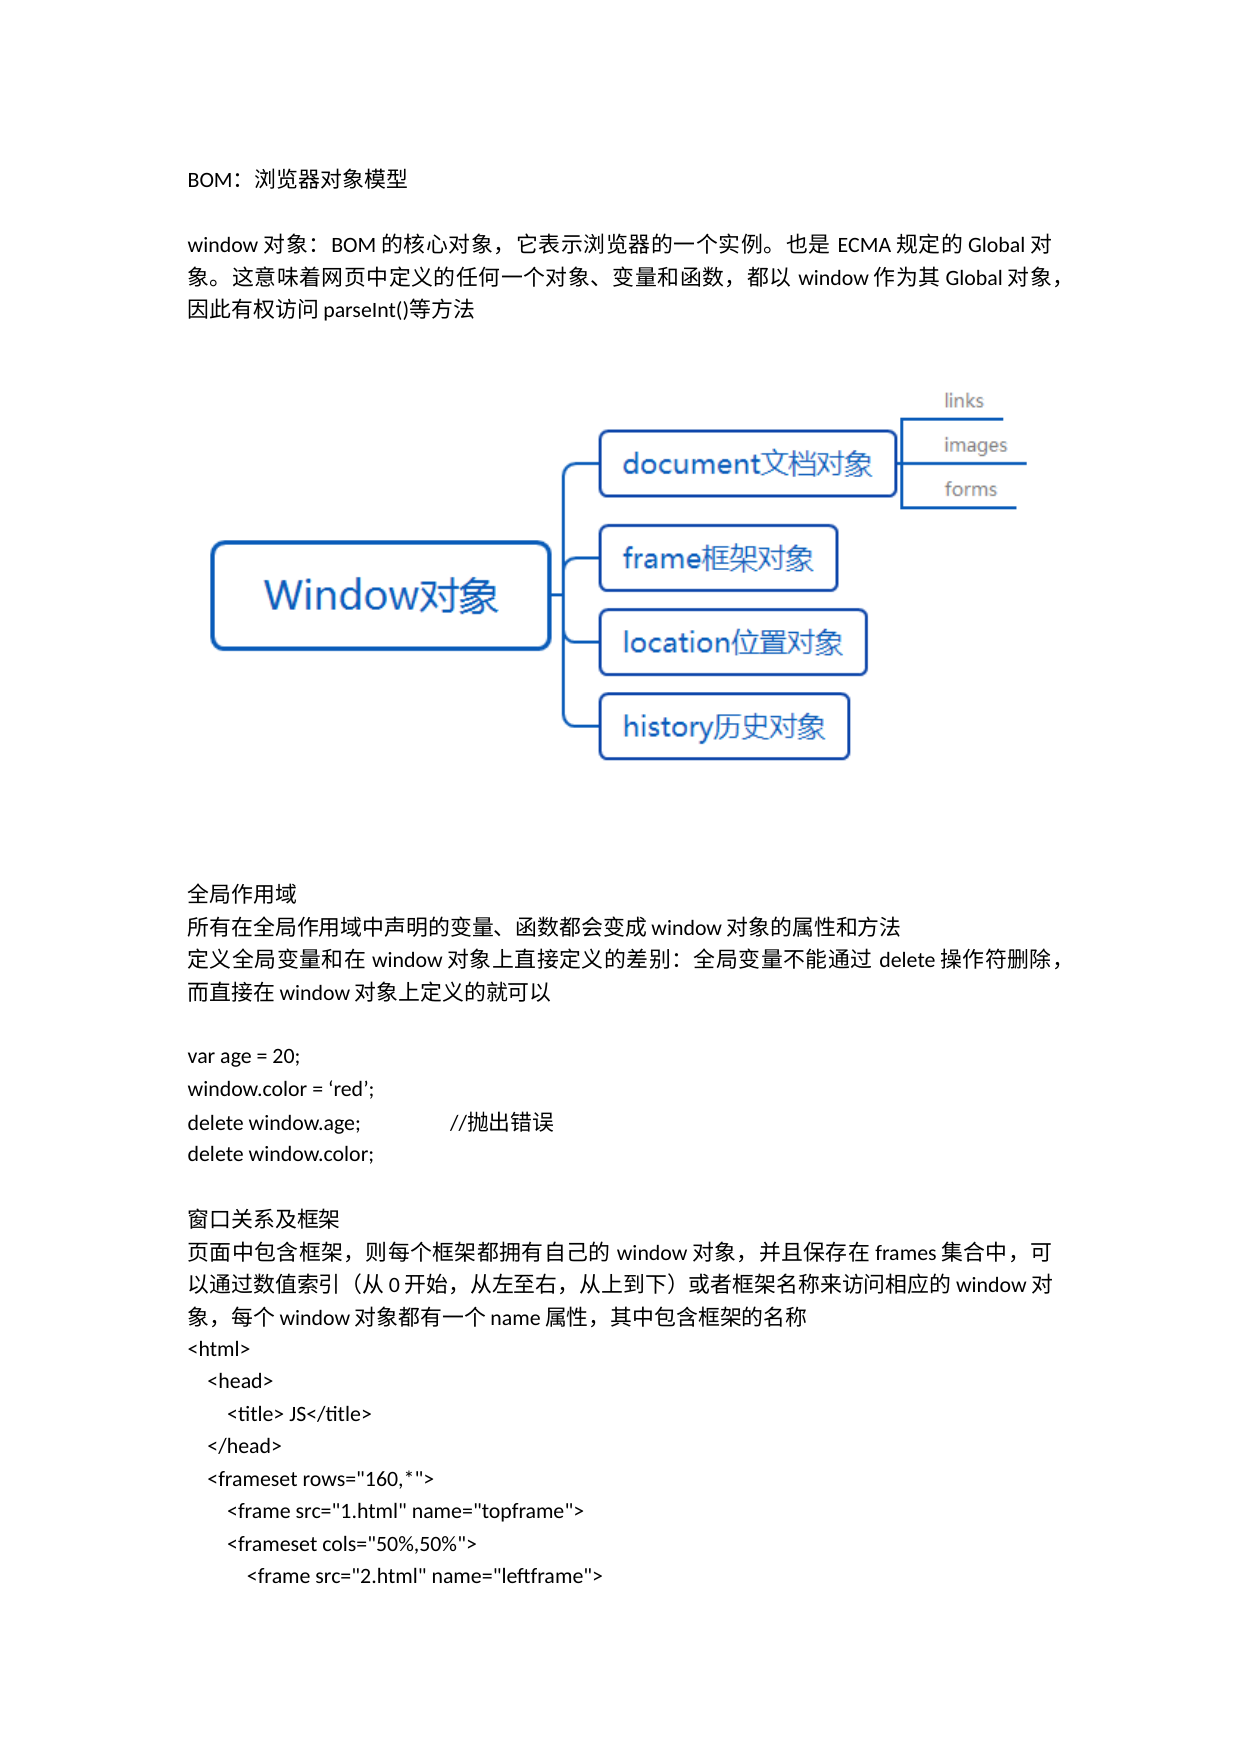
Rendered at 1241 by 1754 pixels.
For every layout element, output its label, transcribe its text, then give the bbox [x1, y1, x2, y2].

text 页面中包含框架，则每个框架都拥有自己的window对象，并且保存在frames集合中，可以通过数值索引（从0开始，从左至右，从上到下）或者框架名称来访问相应的window对象，每个window对象都有一个name属性，其中包含框架的名称 [187, 1234, 1053, 1332]
text window.color = ‘red’; [187, 1072, 1053, 1104]
text delete window.age; //抛出错误 [187, 1104, 1053, 1137]
text </head> [187, 1429, 1053, 1462]
text <frameset rows="160,*"> [187, 1462, 1053, 1494]
text 窗口关系及框架 [187, 1202, 1053, 1234]
text <frameset cols="50%,50%"> [187, 1527, 1053, 1559]
picture [187, 357, 1052, 784]
text 全局作用域 [187, 877, 1053, 909]
text var age = 20; [187, 1039, 1053, 1072]
text <title> JS</title> [187, 1397, 1053, 1429]
text BOM：浏览器对象模型 [187, 162, 1053, 194]
text <frame src="2.html" name="leftframe"> [187, 1559, 1053, 1592]
text window对象：BOM的核心对象，它表示浏览器的一个实例。也是ECMA规定的Global对象。这意味着网页中定义的任何一个对象、变量和函数，都以window作为其Global对象，因此有权访问parseInt()等方法 [187, 227, 1053, 324]
text <html> [187, 1332, 1053, 1364]
text 所有在全局作用域中声明的变量、函数都会变成window对象的属性和方法 [187, 909, 1053, 942]
text delete window.color; [187, 1137, 1053, 1169]
text 定义全局变量和在window对象上直接定义的差别：全局变量不能通过delete操作符删除，而直接在window对象上定义的就可以 [187, 942, 1053, 1007]
text <head> [187, 1364, 1053, 1397]
text <frame src="1.html" name="topframe"> [187, 1494, 1053, 1527]
